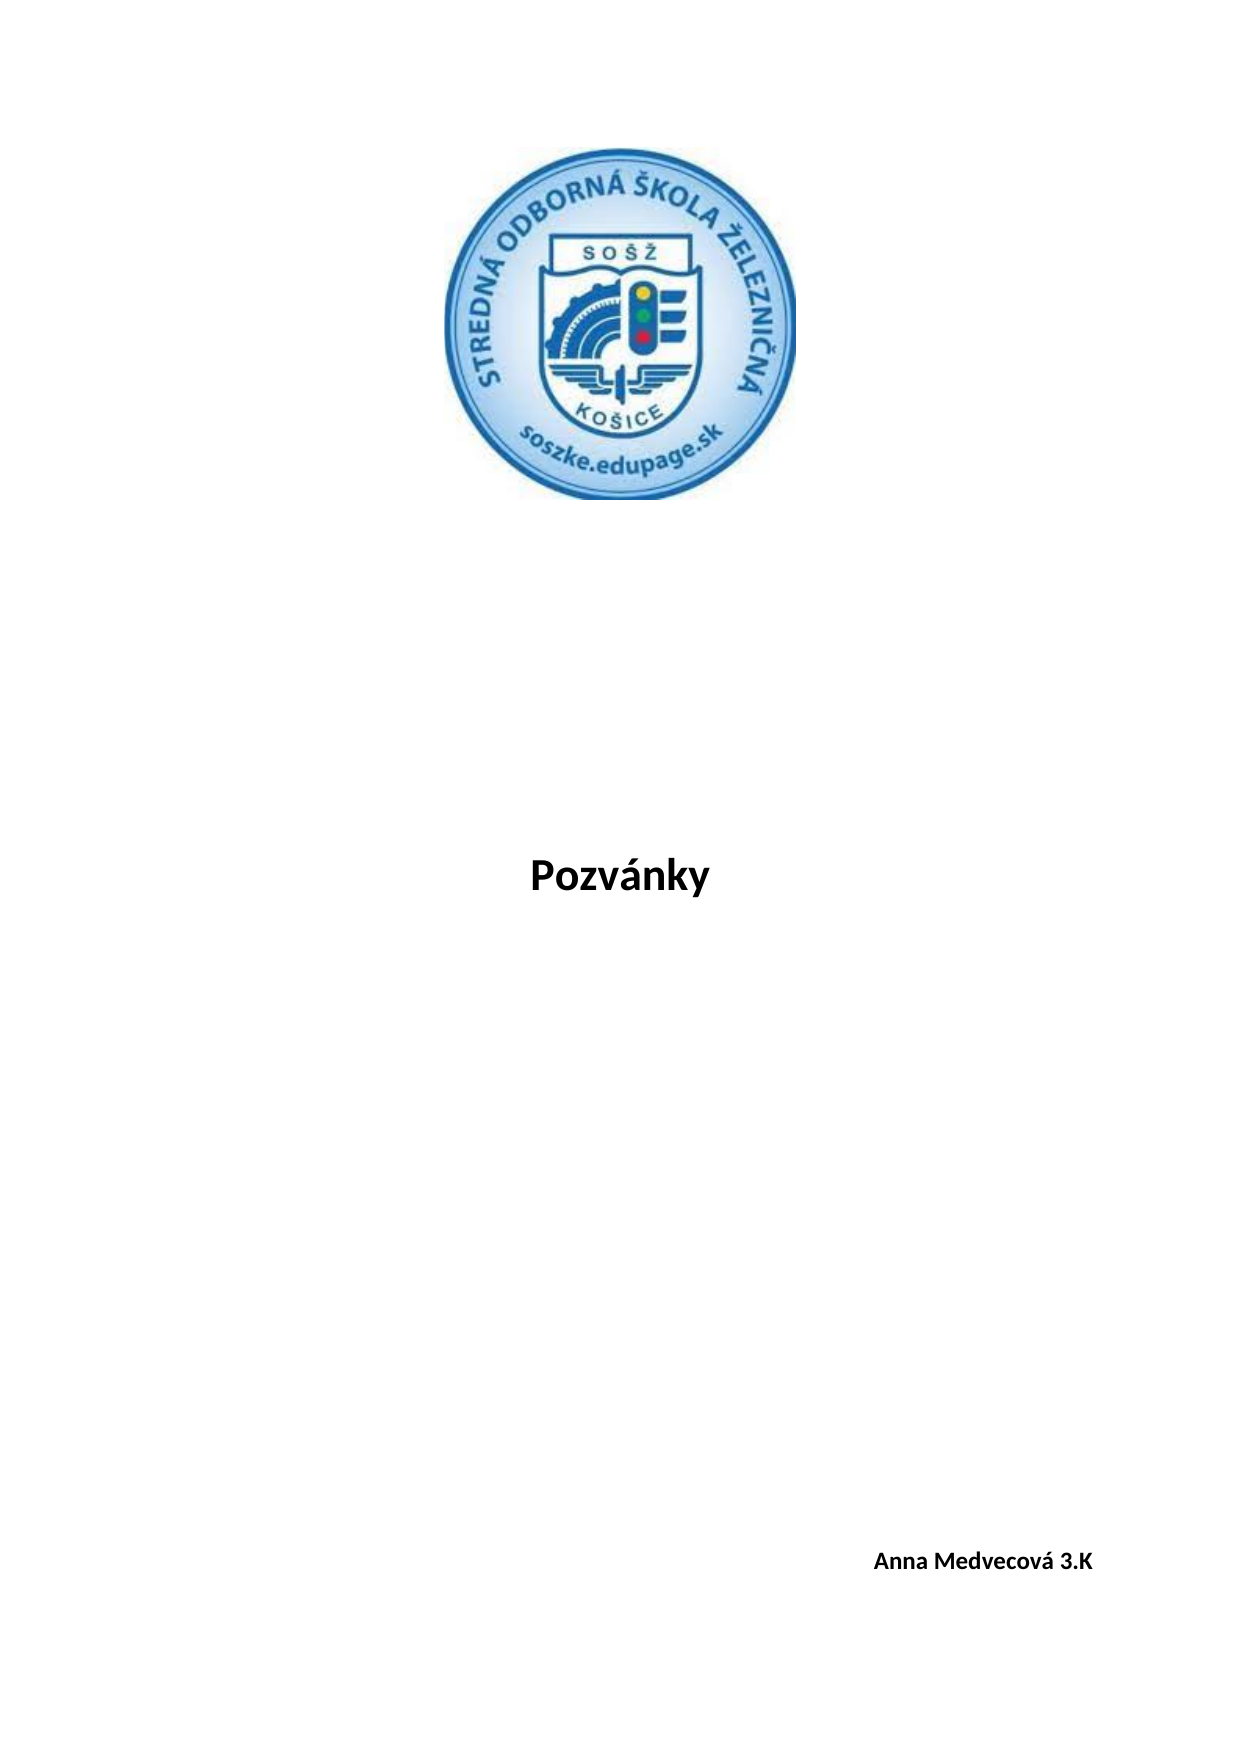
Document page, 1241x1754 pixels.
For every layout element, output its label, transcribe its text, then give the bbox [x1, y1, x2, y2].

text Anna Medvecová 3.K [148, 1546, 1093, 1576]
text Pozvánky [148, 846, 1093, 902]
picture [444, 147, 796, 500]
